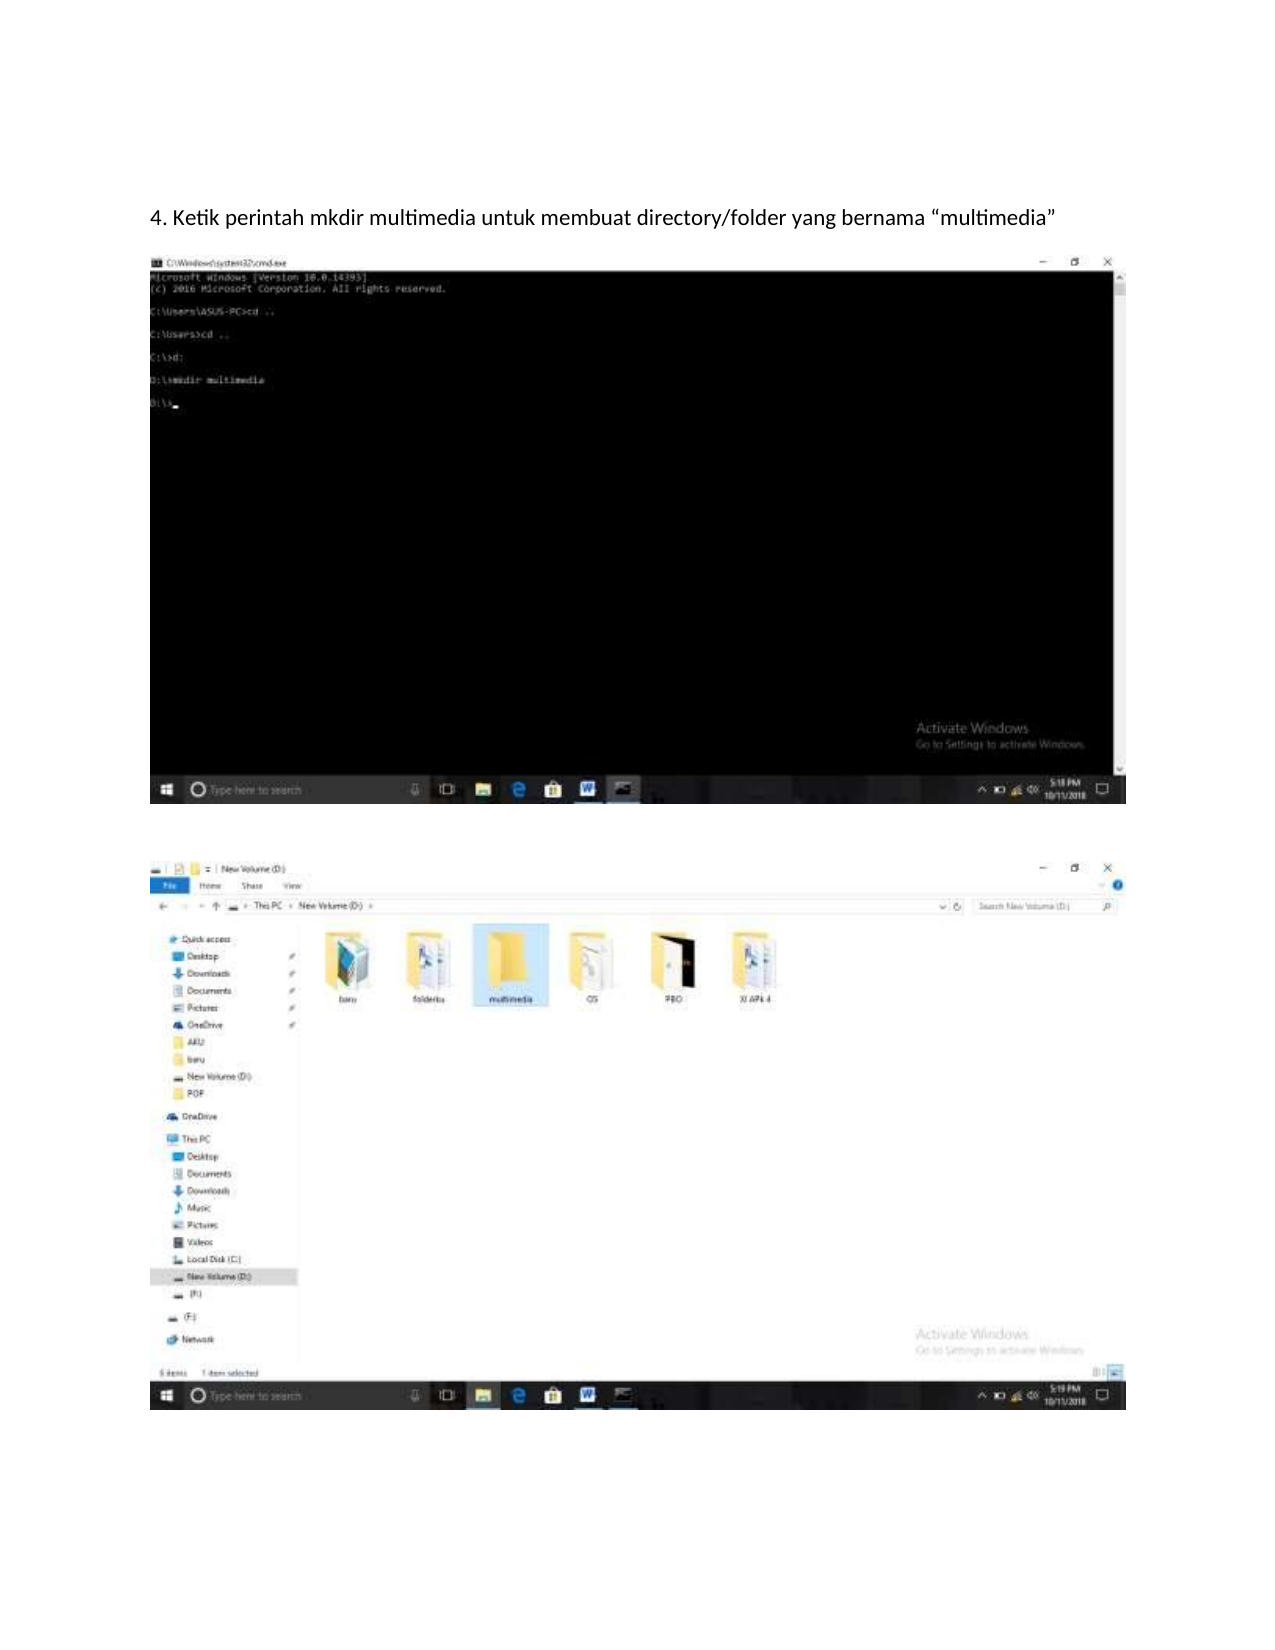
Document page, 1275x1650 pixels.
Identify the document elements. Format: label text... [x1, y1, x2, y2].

picture [150, 255, 1126, 804]
text 4. Ketik perintah mkdir multimedia untuk membuat directory/folder yang bernama “multimedia” [150, 203, 1135, 231]
picture [150, 861, 1126, 1410]
